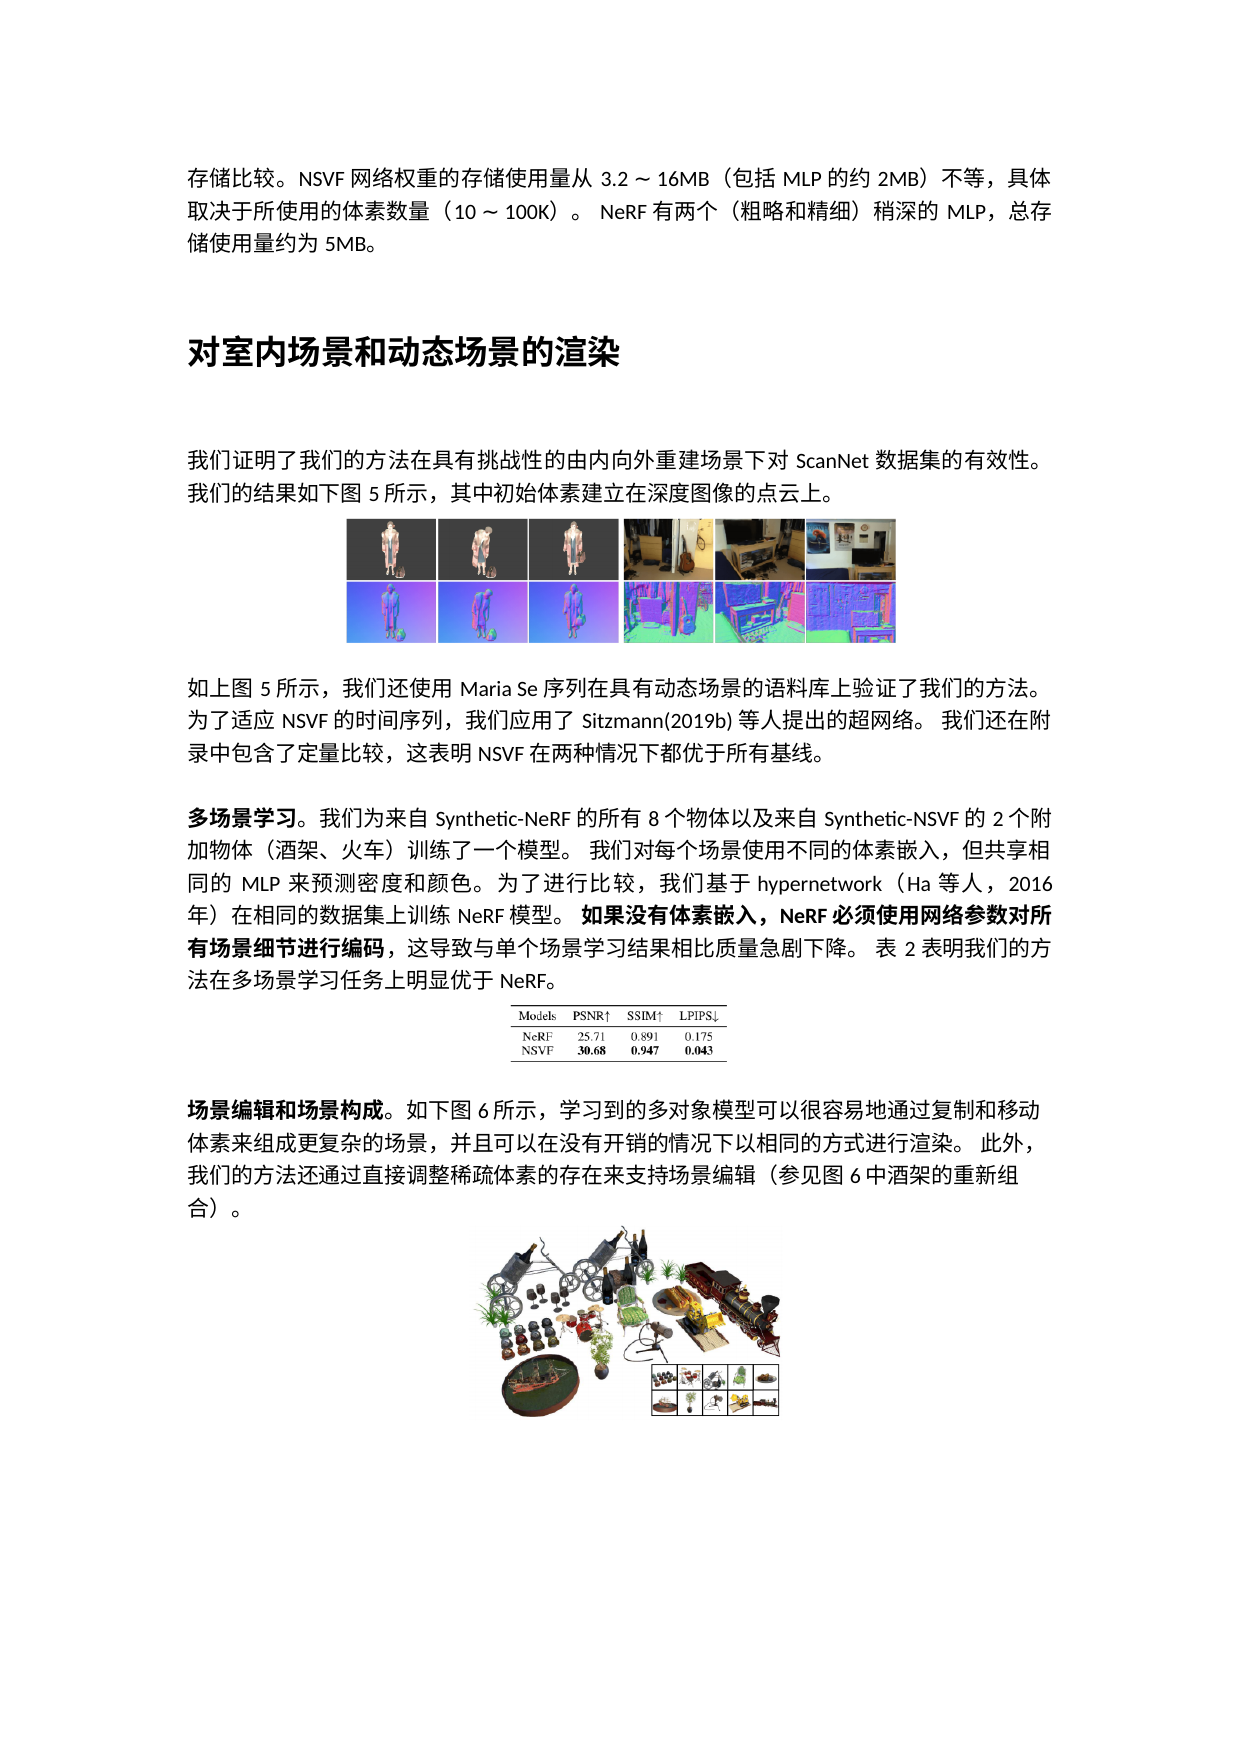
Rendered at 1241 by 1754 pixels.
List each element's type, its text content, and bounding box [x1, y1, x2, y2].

text 如上图 5 所示，我们还使用 Maria Se 序列在具有动态场景的语料库上验证了我们的方法。 为了适应 NSVF 的时间序列，我们应用了 Sitzmann(2019b) 等人提出的超网络。 我们还在附录中包含了定量比较，这表明 NSVF 在两种情况下都优于所有基线。 [187, 671, 1053, 769]
picture [335, 508, 906, 651]
text 存储比较。NSVF 网络权重的存储使用量从 3.2 ∼ 16MB（包括 MLP 的约 2MB）不等，具体取决于所使用的体素数量（10 ∼ 100K）。 NeRF 有两个（粗略和精细）稍深的 MLP，总存储使用量约为 5MB。 [187, 162, 1053, 259]
text 我们证明了我们的方法在具有挑战性的由内向外重建场景下对 ScanNet 数据集的有效性。 我们的结果如下图 5 所示，其中初始体素建立在深度图像的点云上。 [187, 444, 1053, 509]
text 多场景学习。我们为来自 Synthetic-NeRF 的所有 8 个物体以及来自 Synthetic-NSVF 的 2 个附加物体（酒架、火车）训练了一个模型。 我们对每个场景使用不同的体素嵌入，但共享相同的 MLP 来预测密度和颜色。为了进行比较，我们基于hypernetwork（Ha 等人，2016 年）在相同的数据集上训练 NeRF 模型。 如果没有体素嵌入，NeRF 必须使用网络参数对所有场景细节进行编码，这导致与单个场景学习结果相比质量急剧下降。 表 2 表明我们的方法在多场景学习任务上明显优于 NeRF。 [187, 801, 1053, 996]
picture [508, 996, 733, 1073]
text 场景编辑和场景构成。如下图 6 所示，学习到的多对象模型可以很容易地通过复制和移动体素来组成更复杂的场景，并且可以在没有开销的情况下以相同的方式进行渲染。 此外，我们的方法还通过直接调整稀疏体素的存在来支持场景编辑（参见图 6 中酒架的重新组合）。 [187, 1094, 1053, 1224]
subtitle 对室内场景和动态场景的渲染 [187, 319, 1053, 384]
picture [447, 1223, 794, 1424]
